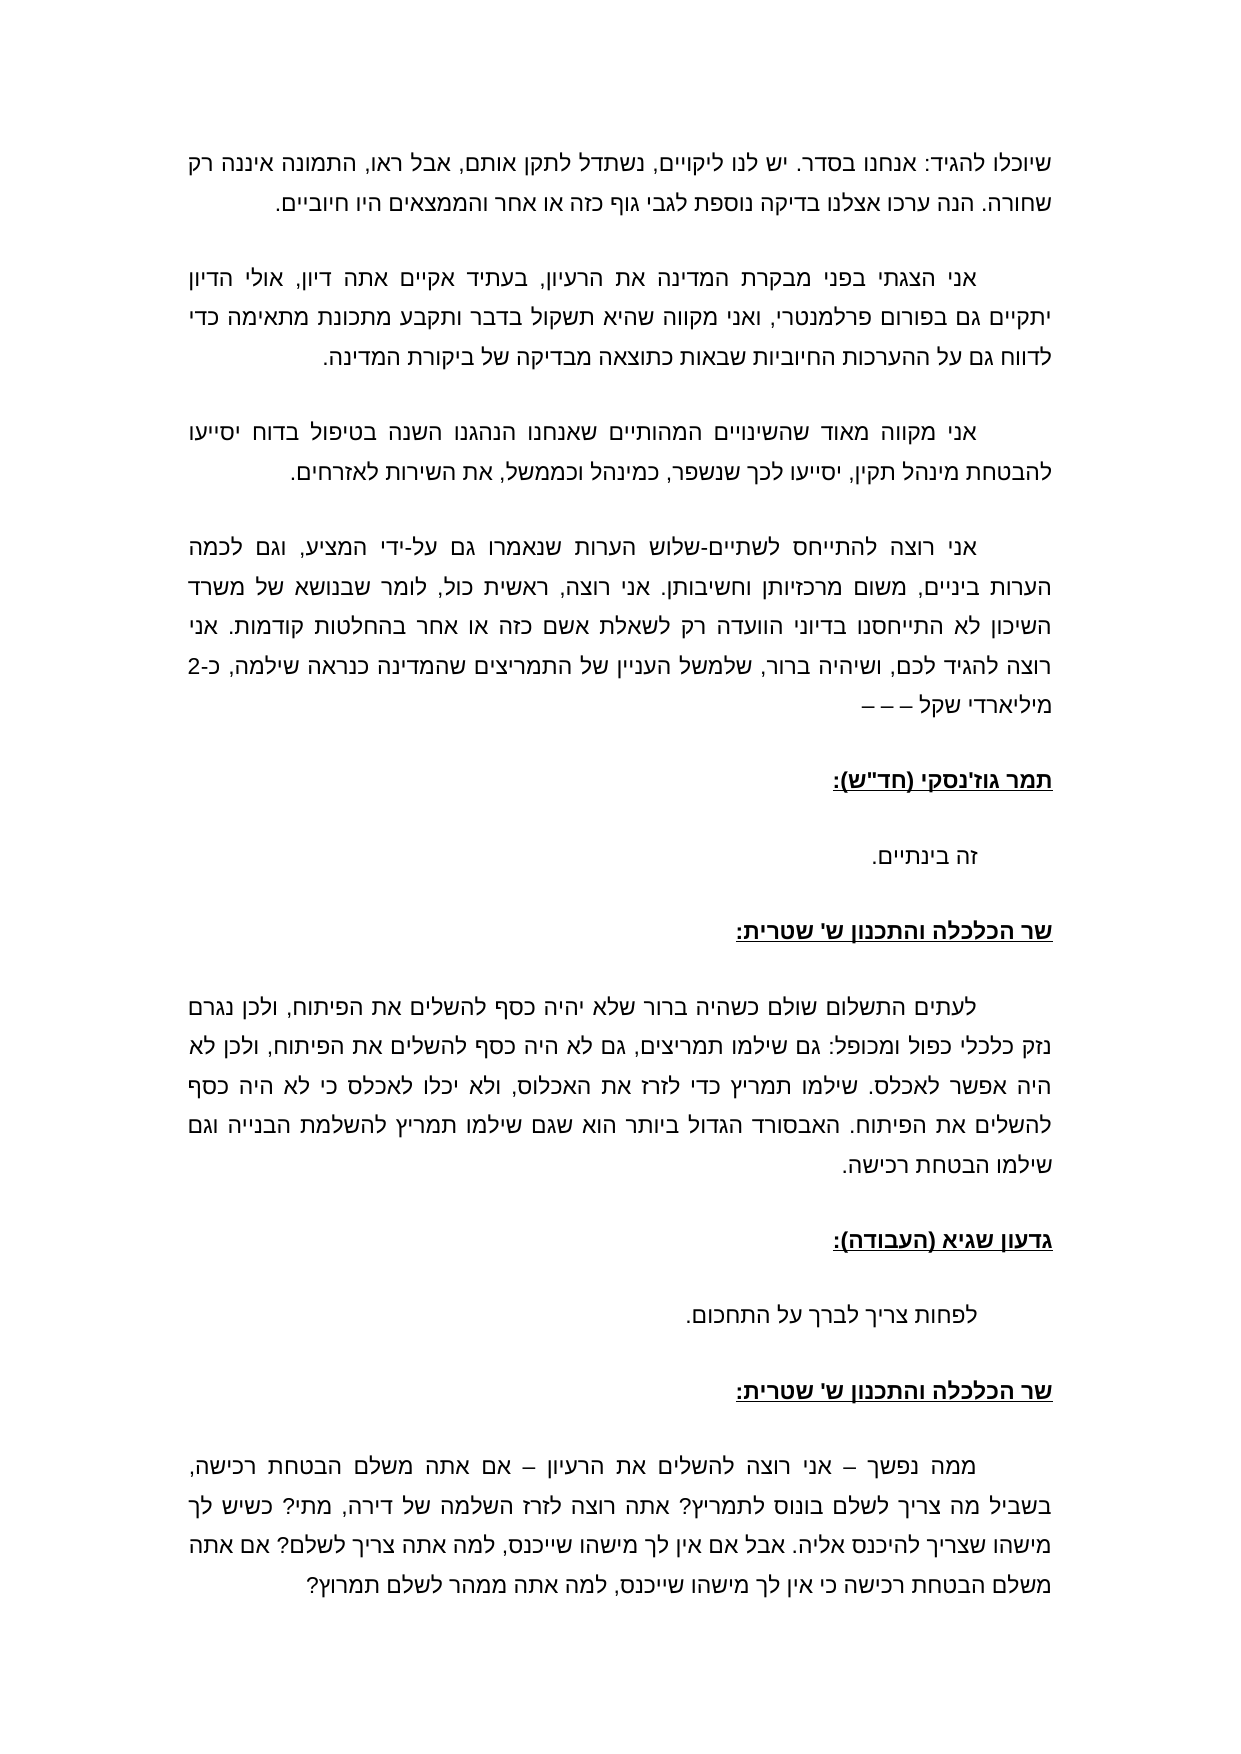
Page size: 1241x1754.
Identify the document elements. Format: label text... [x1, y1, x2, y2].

text אני הצגתי בפני מבקרת המדינה את הרעיון, בעתיד אקיים אתה דיון, אולי הדיון יתקיים גם בפורום פרלמנטרי, ואני מקווה שהיא תשקול בדבר ותקבע מתכונת מתאימה כדי לדווח גם על ההערכות החיוביות שבאות כתוצאה מבדיקה של ביקורת המדינה. [187, 265, 1053, 370]
text זה בינתיים. [187, 843, 1053, 869]
text לעתים התשלום שולם כשהיה ברור שלא יהיה כסף להשלים את הפיתוח, ולכן נגרם נזק כלכלי כפול ומכופל: גם שילמו תמריצים, גם לא היה כסף להשלים את הפיתוח, ולכן לא היה אפשר לאכלס. שילמו תמריץ כדי לזרז את האכלוס, ולא יכלו לאכלס כי לא היה כסף להשלים את הפיתוח. האבסורד הגדול ביותר הוא שגם שילמו תמריץ להשלמת הבנייה וגם שילמו הבטחת רכישה. [187, 994, 1053, 1178]
text גדעון שגיא (העבודה): [187, 1227, 1053, 1253]
text לפחות צריך לברך על התחכום. [187, 1302, 1053, 1329]
text תמר גוז'נסקי (חד"ש): [187, 767, 1053, 794]
text אני מקווה מאוד שהשינויים המהותיים שאנחנו הנהגנו השנה בטיפול בדוח יסייעו להבטחת מינהל תקין, יסייעו לכך שנשפר, כמינהל וכממשל, את השירות לאזרחים. [187, 419, 1053, 485]
text אני רוצה להתייחס לשתיים-שלוש הערות שנאמרו גם על-ידי המציע, וגם לכמה הערות ביניים, משום מרכזיותן וחשיבותן. אני רוצה, ראשית כול, לומר שבנושא של משרד השיכון לא התייחסנו בדיוני הוועדה רק לשאלת אשם כזה או אחר בהחלטות קודמות. אני רוצה להגיד לכם, ושיהיה ברור, שלמשל העניין של התמריצים שהמדינה כנראה שילמה, כ-2 מיליארדי שקל – – – [187, 534, 1053, 718]
text שר הכלכלה והתכנון ש' שטרית: [187, 918, 1053, 945]
text ממה נפשך – אני רוצה להשלים את הרעיון – אם אתה משלם הבטחת רכישה, בשביל מה צריך לשלם בונוס לתמריץ? אתה רוצה לזרז השלמה של דירה, מתי? כשיש לך מישהו שצריך להיכנס אליה. אבל אם אין לך מישהו שייכנס, למה אתה צריך לשלם? אם אתה משלם הבטחת רכישה כי אין לך מישהו שייכנס, למה אתה ממהר לשלם תמרוץ? [187, 1453, 1053, 1598]
text שר הכלכלה והתכנון ש' שטרית: [187, 1378, 1053, 1404]
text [187, 150, 1053, 216]
